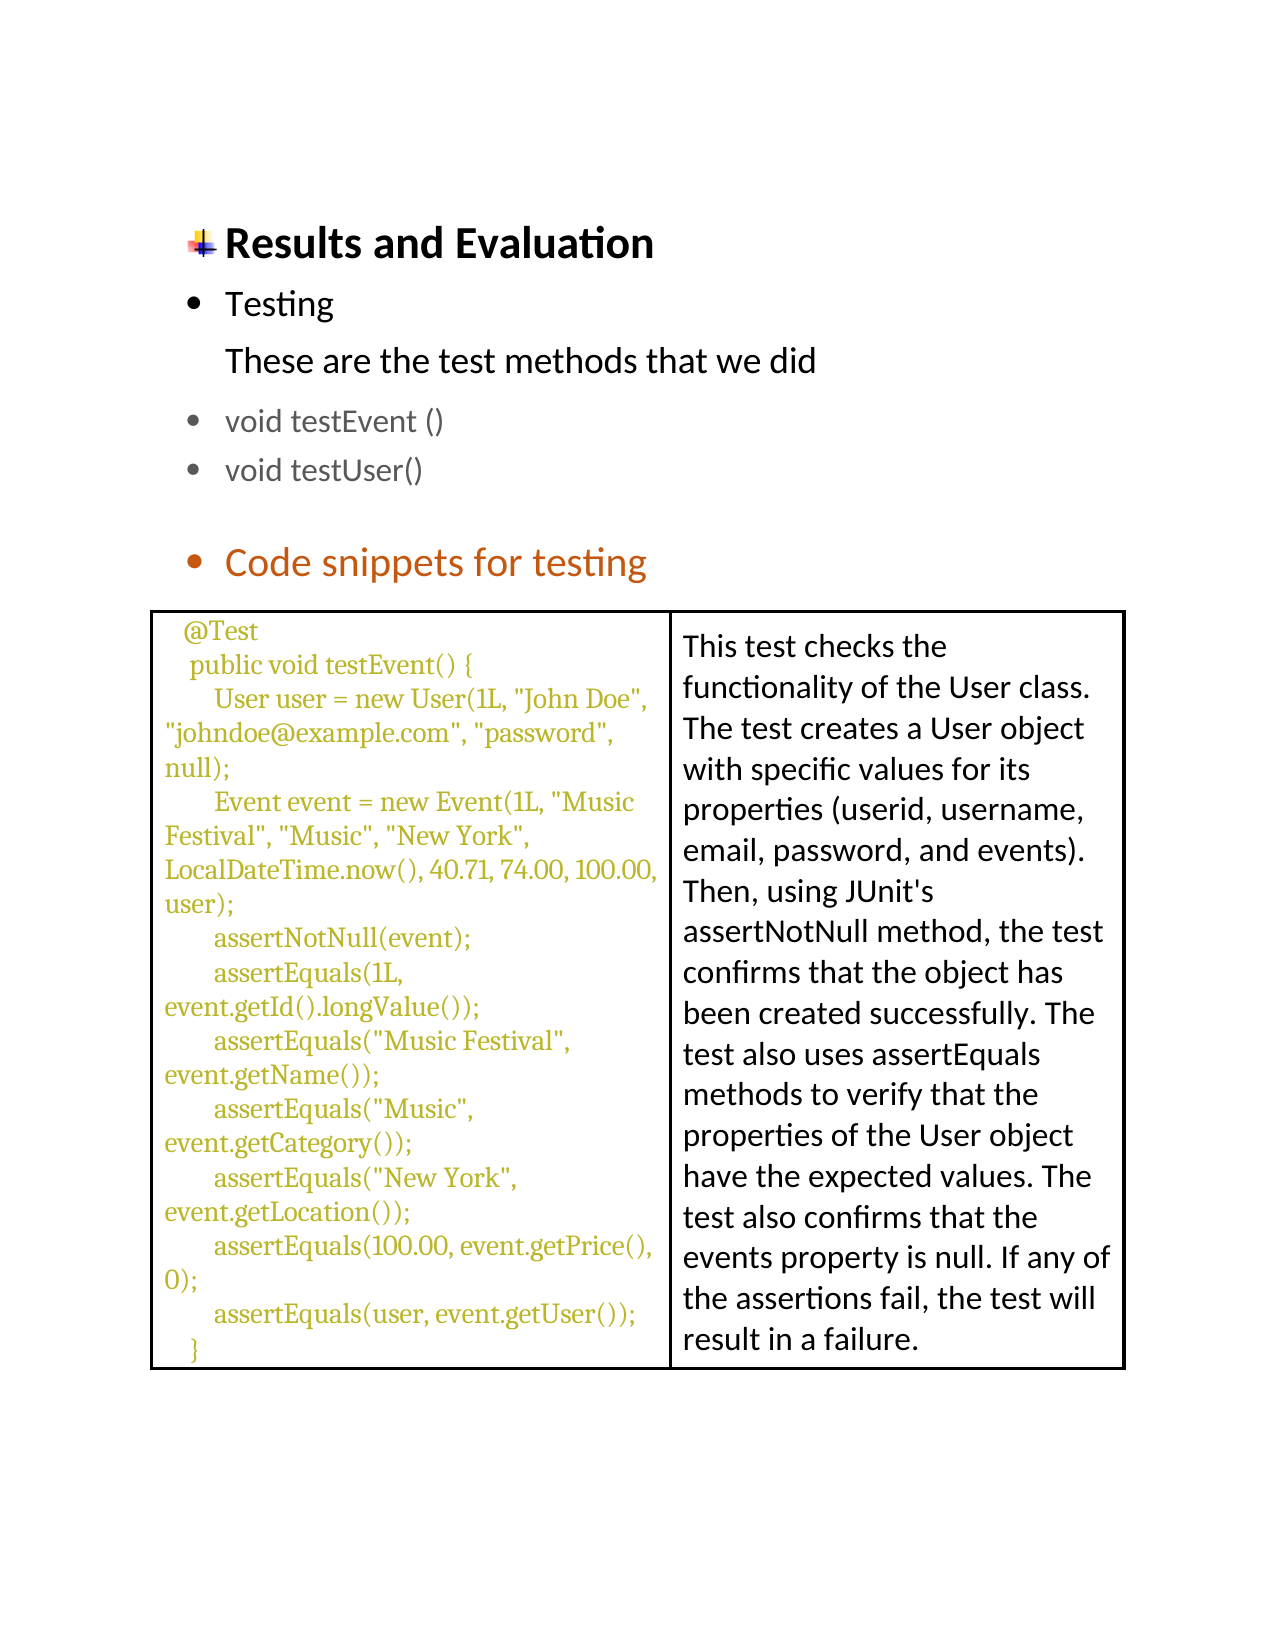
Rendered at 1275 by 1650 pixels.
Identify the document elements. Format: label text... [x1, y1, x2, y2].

list void testUser() [187, 449, 1248, 489]
table_header This test checks the functionality of the User class. The test creates a User object with specific values for its properties (userid, username, email, password, and events). Then, using JUnit's assertNotNull method, the test confirms that the object has been created successfully. The test also uses assertEquals methods to verify that the properties of the User object have the expected values. The test also confirms that the events property is null. If any of the assertions fail, the test will result in a failure. [672, 613, 1122, 1367]
subtitle Testing [187, 280, 1248, 326]
picture [187, 229, 217, 257]
subtitle Results and Evaluation [225, 215, 1248, 269]
list Code snippets for testing [187, 536, 1248, 587]
subtitle These are the test methods that we did [225, 337, 1248, 383]
list void testEvent () [187, 399, 1248, 440]
table_header @Test public void testEvent() { User user = new User(1L, "John Doe", "johndoe@example.com", "password", null); Event event = new Event(1L, "Music Festival", "Music", "New York", LocalDateTime.now(), 40.71, 74.00, 100.00, user); assertNotNull(event); assertEquals(1L, event.getId().longValue()); assertEquals("Music Festival", event.getName()); assertEquals("Music", event.getCategory()); assertEquals("New York", event.getLocation()); assertEquals(100.00, event.getPrice(), 0); assertEquals(user, event.getUser()); } [153, 613, 669, 1367]
